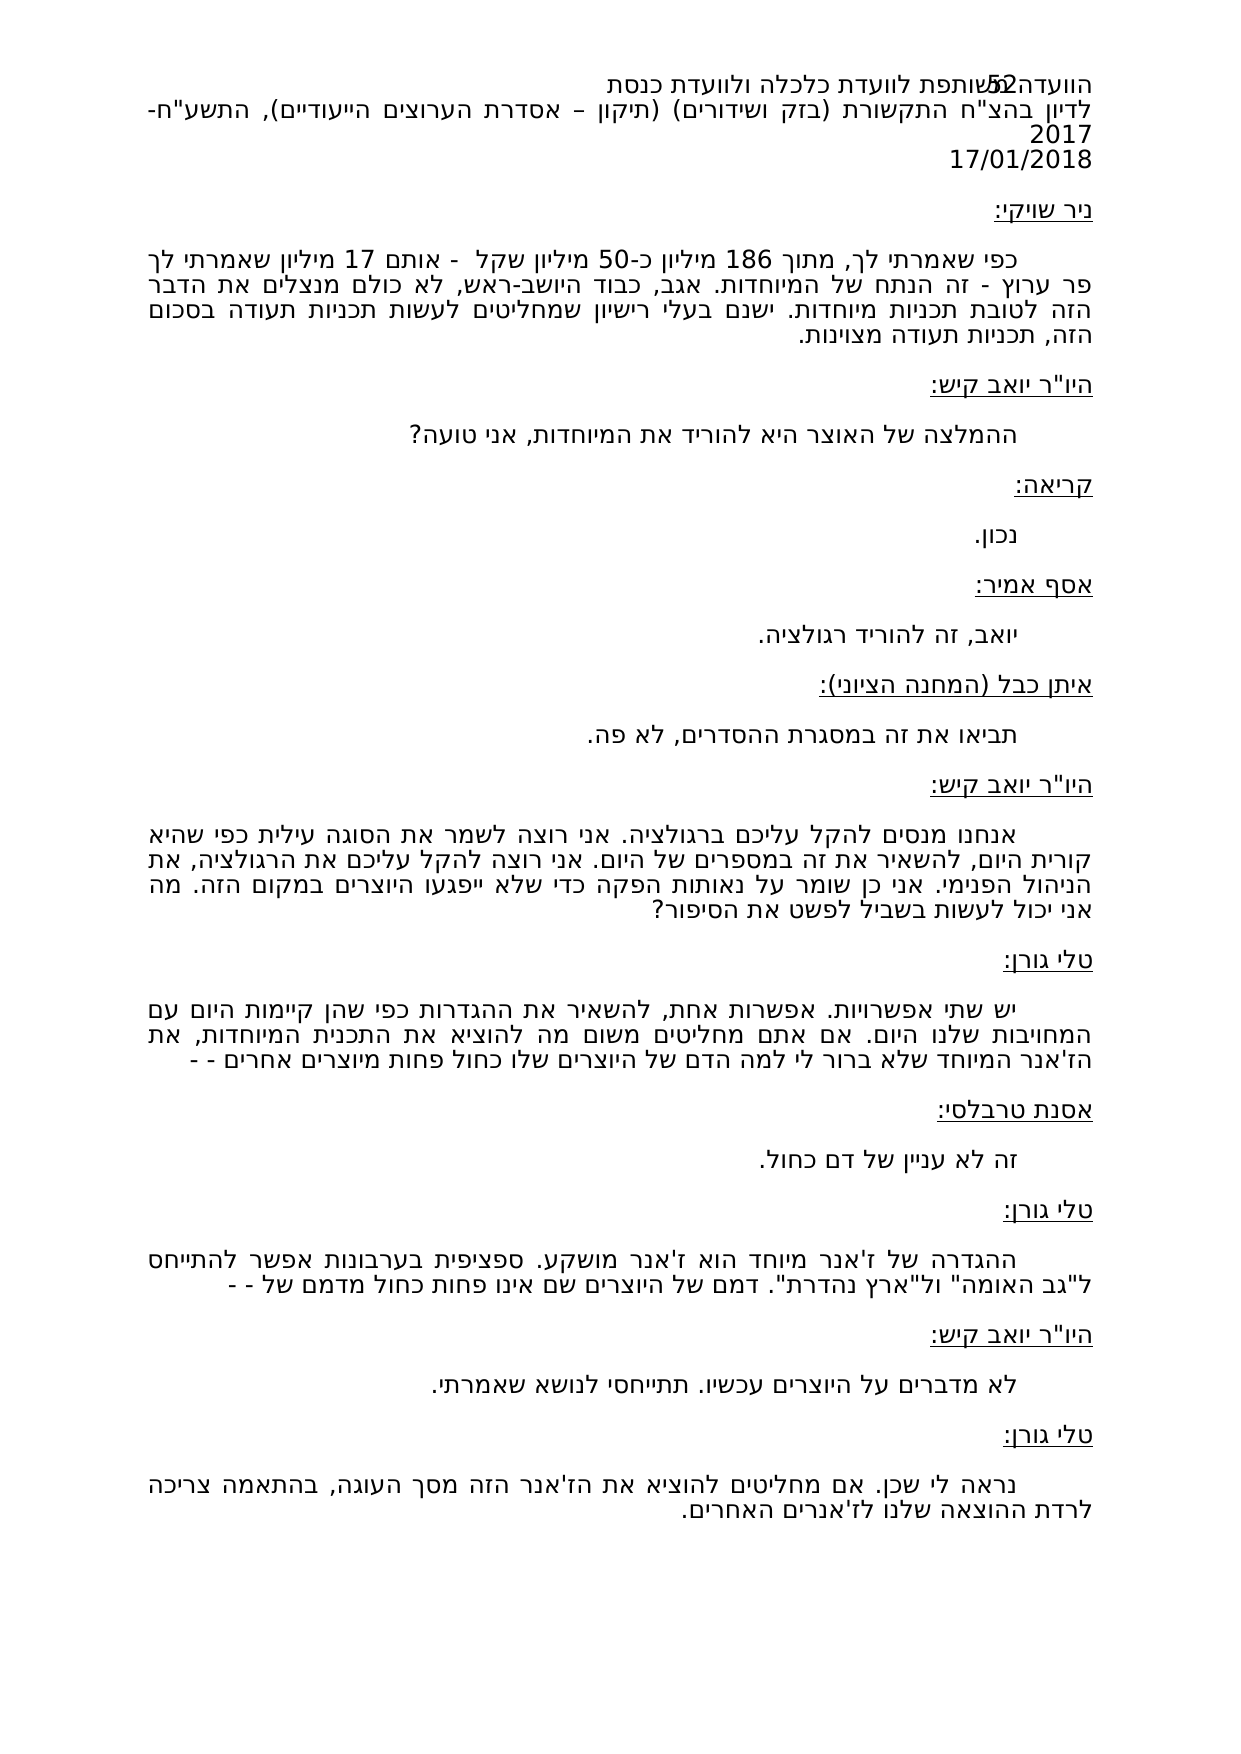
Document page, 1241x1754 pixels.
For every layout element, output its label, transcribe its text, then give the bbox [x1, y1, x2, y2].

text זה לא עניין של דם כחול. [147, 1149, 1093, 1174]
text קריאה: [147, 474, 1093, 499]
text נראה לי שכן. אם מחליטים להוציא את הז'אנר הזה מסך העוגה, בהתאמה צריכה לרדת ההוצאה שלנו לז'אנרים האחרים. [147, 1474, 1093, 1524]
text תביאו את זה במסגרת ההסדרים, לא פה. [147, 724, 1093, 749]
text יואב, זה להוריד רגולציה. [147, 624, 1093, 649]
text ניר שויקי: [147, 199, 1093, 224]
text אסנת טרבלסי: [147, 1099, 1093, 1124]
text טלי גורן: [147, 949, 1093, 974]
text ההגדרה של ז'אנר מיוחד הוא ז'אנר מושקע. ספציפית בערבונות אפשר להתייחס ל"גב האומה" ול"ארץ נהדרת". דמם של היוצרים שם אינו פחות כחול מדמם של - - [147, 1249, 1093, 1299]
text אנחנו מנסים להקל עליכם ברגולציה. אני רוצה לשמר את הסוגה עילית כפי שהיא קורית היום, להשאיר את זה במספרים של היום. אני רוצה להקל עליכם את הרגולציה, את הניהול הפנימי. אני כן שומר על נאותות הפקה כדי שלא ייפגעו היוצרים במקום הזה. מה אני יכול לעשות בשביל לפשט את הסיפור? [147, 824, 1093, 924]
text כפי שאמרתי לך, מתוך 186 מיליון כ-50 מיליון שקל - אותם 17 מיליון שאמרתי לך פר ערוץ - זה הנתח של המיוחדות. אגב, כבוד היושב-ראש, לא כולם מנצלים את הדבר הזה לטובת תכניות מיוחדות. ישנם בעלי רישיון שמחליטים לעשות תכניות תעודה בסכום הזה, תכניות תעודה מצוינות. [147, 249, 1093, 349]
text היו"ר יואב קיש: [147, 1324, 1093, 1349]
text היו"ר יואב קיש: [147, 374, 1093, 399]
text טלי גורן: [147, 1424, 1093, 1449]
text לא מדברים על היוצרים עכשיו. תתייחסי לנושא שאמרתי. [147, 1374, 1093, 1399]
text היו"ר יואב קיש: [147, 774, 1093, 799]
text איתן כבל (המחנה הציוני): [147, 674, 1093, 699]
text יש שתי אפשרויות. אפשרות אחת, להשאיר את ההגדרות כפי שהן קיימות היום עם המחויבות שלנו היום. אם אתם מחליטים משום מה להוציא את התכנית המיוחדות, את הז'אנר המיוחד שלא ברור לי למה הדם של היוצרים שלו כחול פחות מיוצרים אחרים - - [147, 999, 1093, 1074]
text אסף אמיר: [147, 574, 1093, 599]
text טלי גורן: [147, 1199, 1093, 1224]
text נכון. [147, 524, 1093, 549]
text ההמלצה של האוצר היא להוריד את המיוחדות, אני טועה? [147, 424, 1093, 449]
